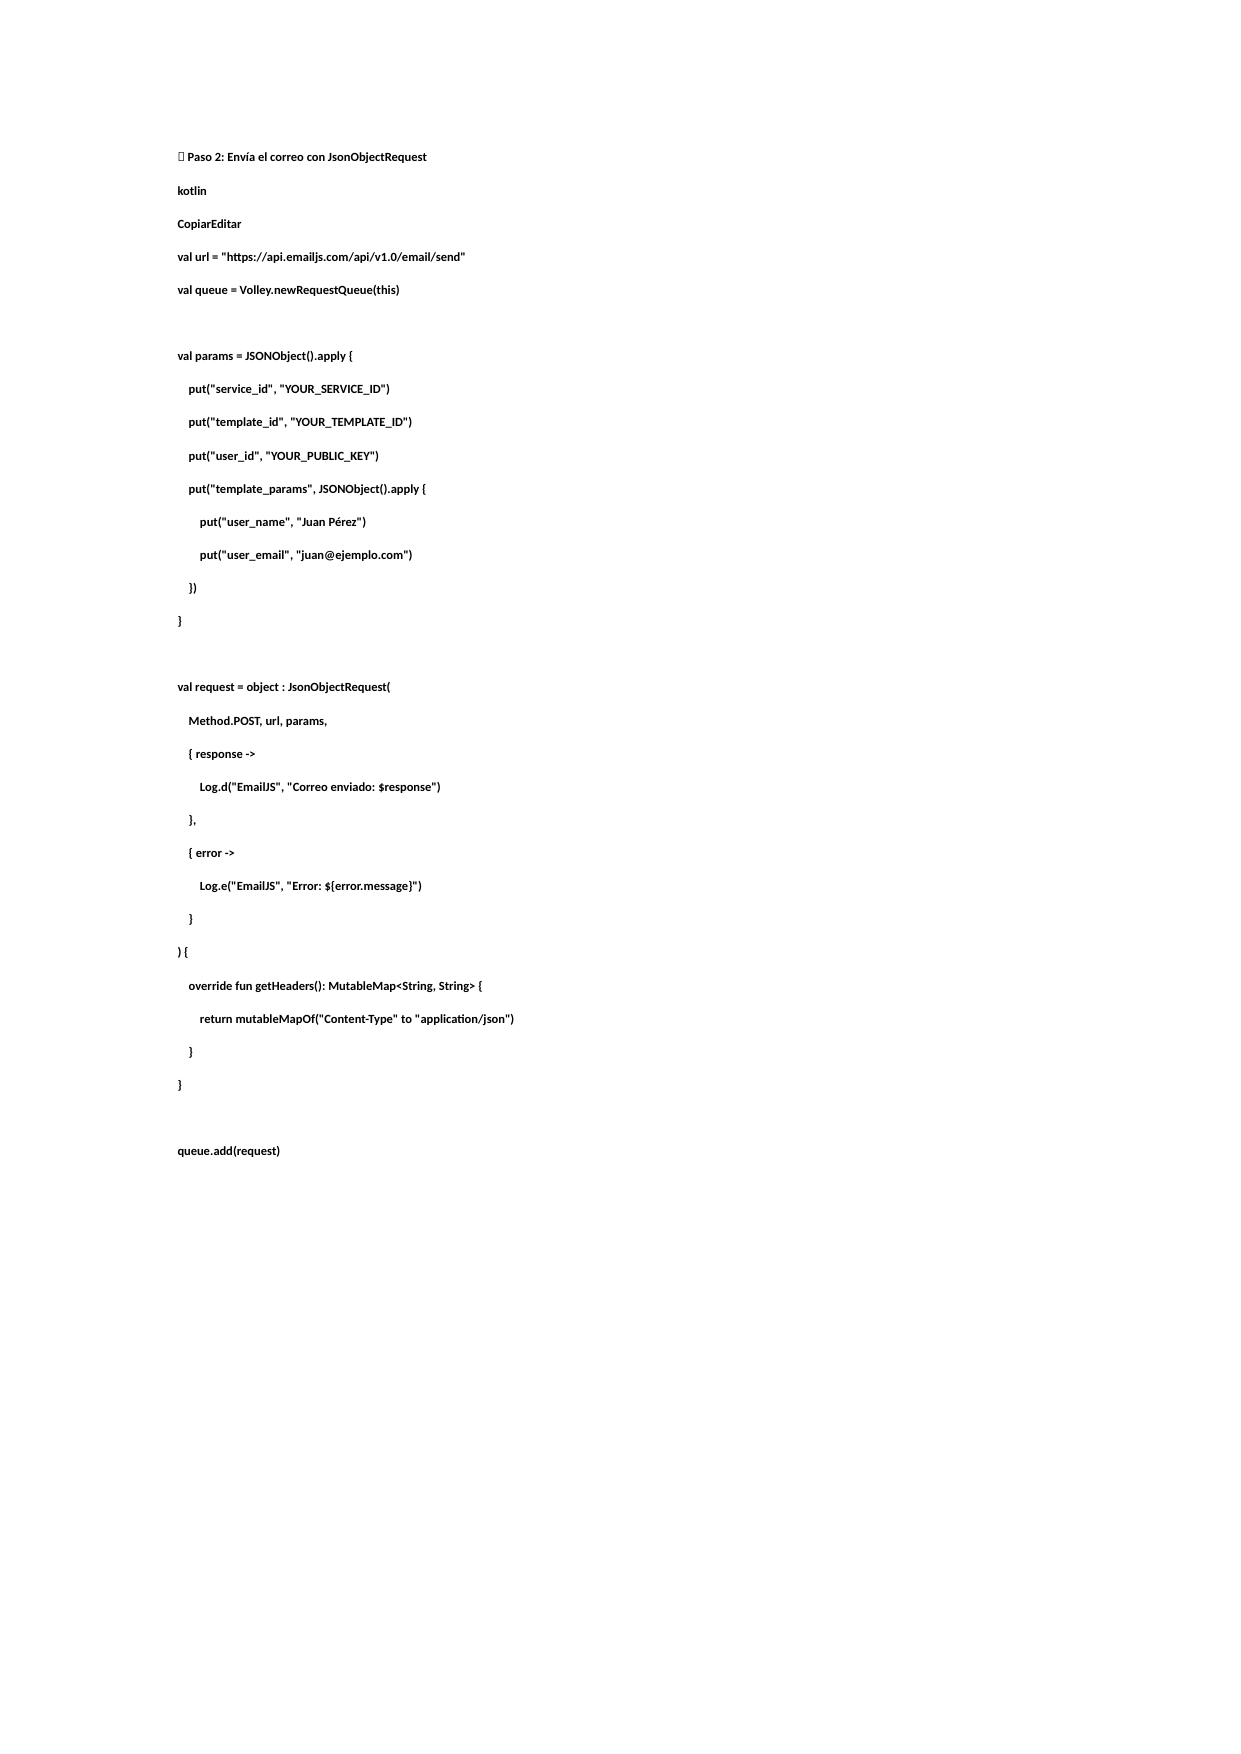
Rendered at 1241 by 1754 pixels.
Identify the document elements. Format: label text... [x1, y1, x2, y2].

text } [177, 1077, 1063, 1092]
text } [177, 1044, 1063, 1059]
text val url = "https://api.emailjs.com/api/v1.0/email/send" [177, 249, 1063, 264]
text queue.add(request) [177, 1143, 1063, 1159]
text put("user_name", "Juan Pérez") [177, 514, 1063, 529]
text put("template_id", "YOUR_TEMPLATE_ID") [177, 414, 1063, 430]
text { response -> [177, 746, 1063, 761]
text kotlin [177, 183, 1063, 198]
text ) { [177, 944, 1063, 960]
text } [177, 613, 1063, 629]
text val queue = Volley.newRequestQueue(this) [177, 282, 1063, 297]
text } [177, 911, 1063, 927]
text 🔧 Paso 2: Envía el correo con JsonObjectRequest [177, 148, 1063, 165]
text Method.POST, url, params, [177, 713, 1063, 728]
text }) [177, 580, 1063, 596]
text put("user_email", "juan@ejemplo.com") [177, 547, 1063, 562]
text val params = JSONObject().apply { [177, 348, 1063, 364]
text put("service_id", "YOUR_SERVICE_ID") [177, 381, 1063, 397]
text { error -> [177, 845, 1063, 861]
text Log.d("EmailJS", "Correo enviado: $response") [177, 779, 1063, 794]
text override fun getHeaders(): MutableMap<String, String> { [177, 978, 1063, 993]
text put("template_params", JSONObject().apply { [177, 481, 1063, 496]
text Log.e("EmailJS", "Error: ${error.message}") [177, 878, 1063, 894]
text }, [177, 812, 1063, 827]
text put("user_id", "YOUR_PUBLIC_KEY") [177, 448, 1063, 463]
text val request = object : JsonObjectRequest( [177, 679, 1063, 695]
text CopiarEditar [177, 216, 1063, 231]
text return mutableMapOf("Content-Type" to "application/json") [177, 1011, 1063, 1026]
